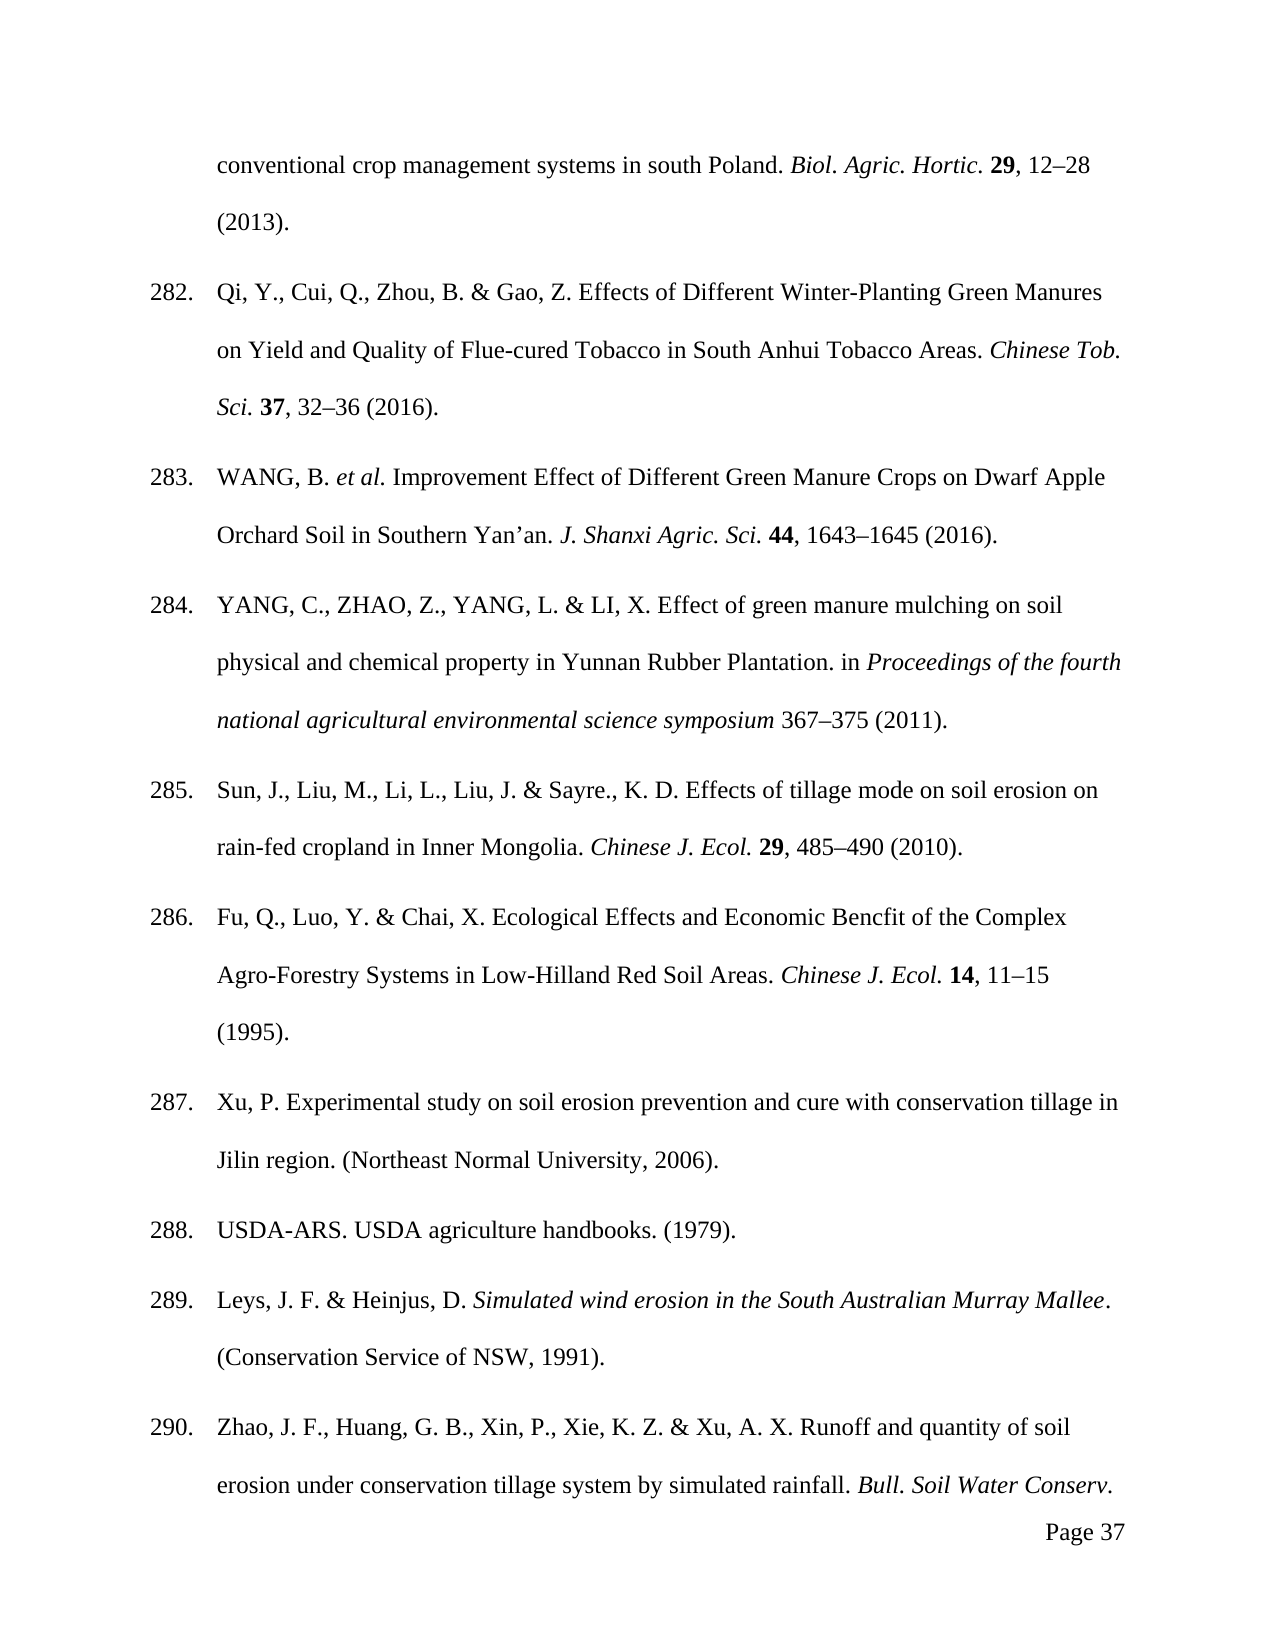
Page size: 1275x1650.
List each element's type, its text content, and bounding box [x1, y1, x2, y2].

text 284. YANG, C., ZHAO, Z., YANG, L. & LI, X. Effect of green manure mulching on soil physical and chemical property in Yunnan Rubber Plantation. in Proceedings of the fourth national agricultural environmental science symposium 367–375 (2011). [150, 590, 1125, 734]
text 288. USDA-ARS. USDA agriculture handbooks. (1979). [150, 1215, 1125, 1244]
text 283. WANG, B. et al. Improvement Effect of Different Green Manure Crops on Dwarf Apple Orchard Soil in Southern Yan’an. J. Shanxi Agric. Sci. 44, 1643–1645 (2016). [150, 462, 1125, 549]
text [150, 150, 1125, 236]
text 289. Leys, J. F. & Heinjus, D. Simulated wind erosion in the South Australian Murray Mallee. (Conservation Service of NSW, 1991). [150, 1285, 1125, 1371]
text 287. Xu, P. Experimental study on soil erosion prevention and cure with conservation tillage in Jilin region. (Northeast Normal University, 2006). [150, 1087, 1125, 1174]
text 286. Fu, Q., Luo, Y. & Chai, X. Ecological Effects and Economic Bencfit of the Complex Agro-Forestry Systems in Low-Hilland Red Soil Areas. Chinese J. Ecol. 14, 11–15 (1995). [150, 902, 1125, 1046]
text 285. Sun, J., Liu, M., Li, L., Liu, J. & Sayre., K. D. Effects of tillage mode on soil erosion on rain-fed cropland in Inner Mongolia. Chinese J. Ecol. 29, 485–490 (2010). [150, 775, 1125, 861]
text 282. Qi, Y., Cui, Q., Zhou, B. & Gao, Z. Effects of Different Winter-Planting Green Manures on Yield and Quality of Flue-cured Tobacco in South Anhui Tobacco Areas. Chinese Tob. Sci. 37, 32–36 (2016). [150, 277, 1125, 421]
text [150, 1412, 1125, 1499]
